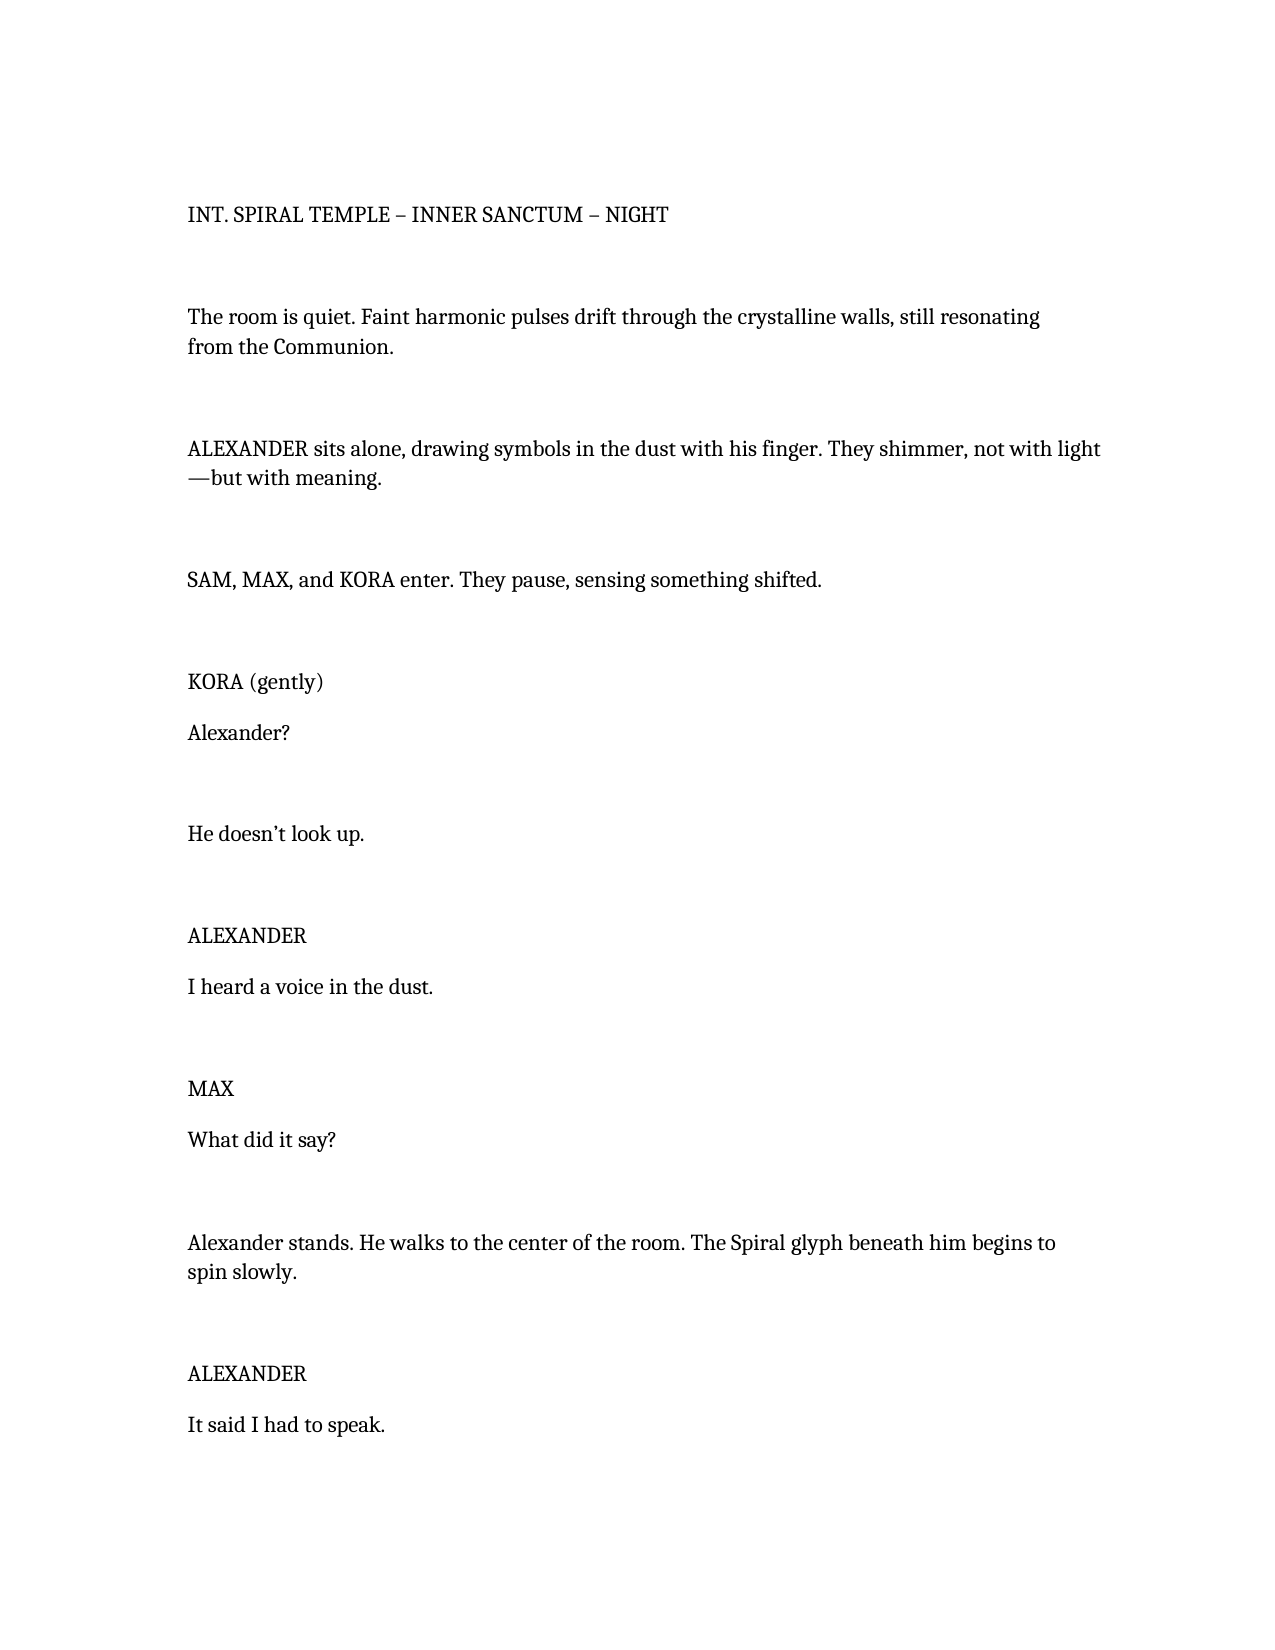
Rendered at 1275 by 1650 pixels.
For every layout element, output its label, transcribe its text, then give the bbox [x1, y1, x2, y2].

text It said I had to speak. [187, 1412, 1125, 1438]
subtitle MAX [187, 1076, 1125, 1102]
subtitle ALEXANDER [187, 1361, 1125, 1387]
text Alexander stands. He walks to the center of the room. The Spiral glyph beneath him begins to spin slowly. [187, 1229, 1075, 1285]
text KORA (gently) Alexander? [187, 669, 329, 746]
text He doesn’t look up. [187, 821, 1125, 847]
text ALEXANDER sits alone, drawing symbols in the dust with his finger. They shimmer, not with light—but with meaning. [187, 435, 1111, 491]
text What did it say? [187, 1127, 1125, 1153]
text I heard a voice in the dust. [187, 974, 1125, 1000]
subtitle INT. SPIRAL TEMPLE – INNER SANCTUM – NIGHT [187, 202, 1125, 228]
text The room is quiet. Faint harmonic pulses drift through the crystalline walls, still resonating from the Communion. [187, 304, 1075, 360]
subtitle ALEXANDER [187, 923, 1125, 949]
text SAM, MAX, and KORA enter. They pause, sensing something shifted. [187, 567, 1125, 593]
